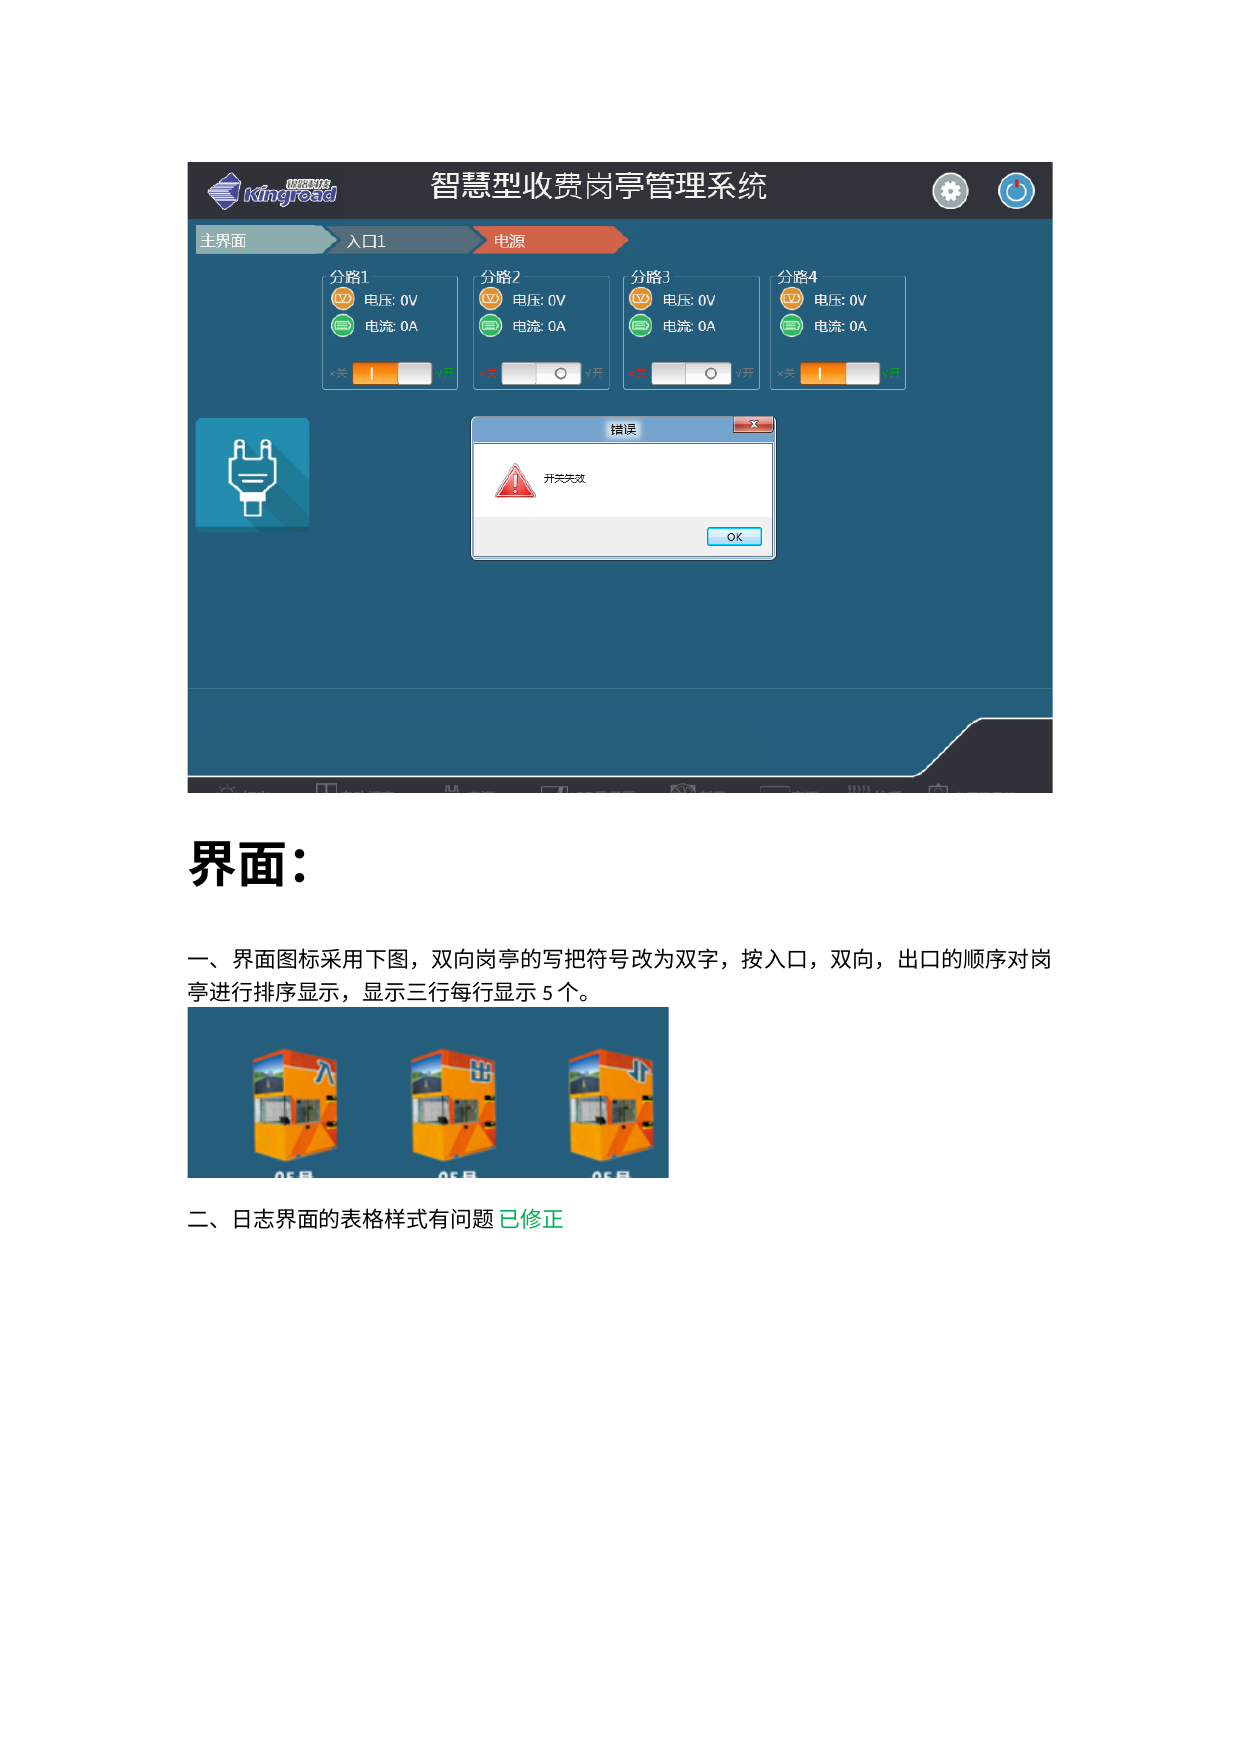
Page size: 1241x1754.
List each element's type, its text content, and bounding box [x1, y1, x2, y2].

picture [187, 1007, 669, 1178]
text 一、界面图标采用下图，双向岗亭的写把符号改为双字，按入口，双向，出口的顺序对岗亭进行排序显示，显示三行每行显示5个。 [187, 942, 1053, 1007]
text 二、日志界面的表格样式有问题 已修正 [187, 1202, 1053, 1234]
text 界面： [187, 812, 1053, 909]
picture [187, 162, 1053, 793]
